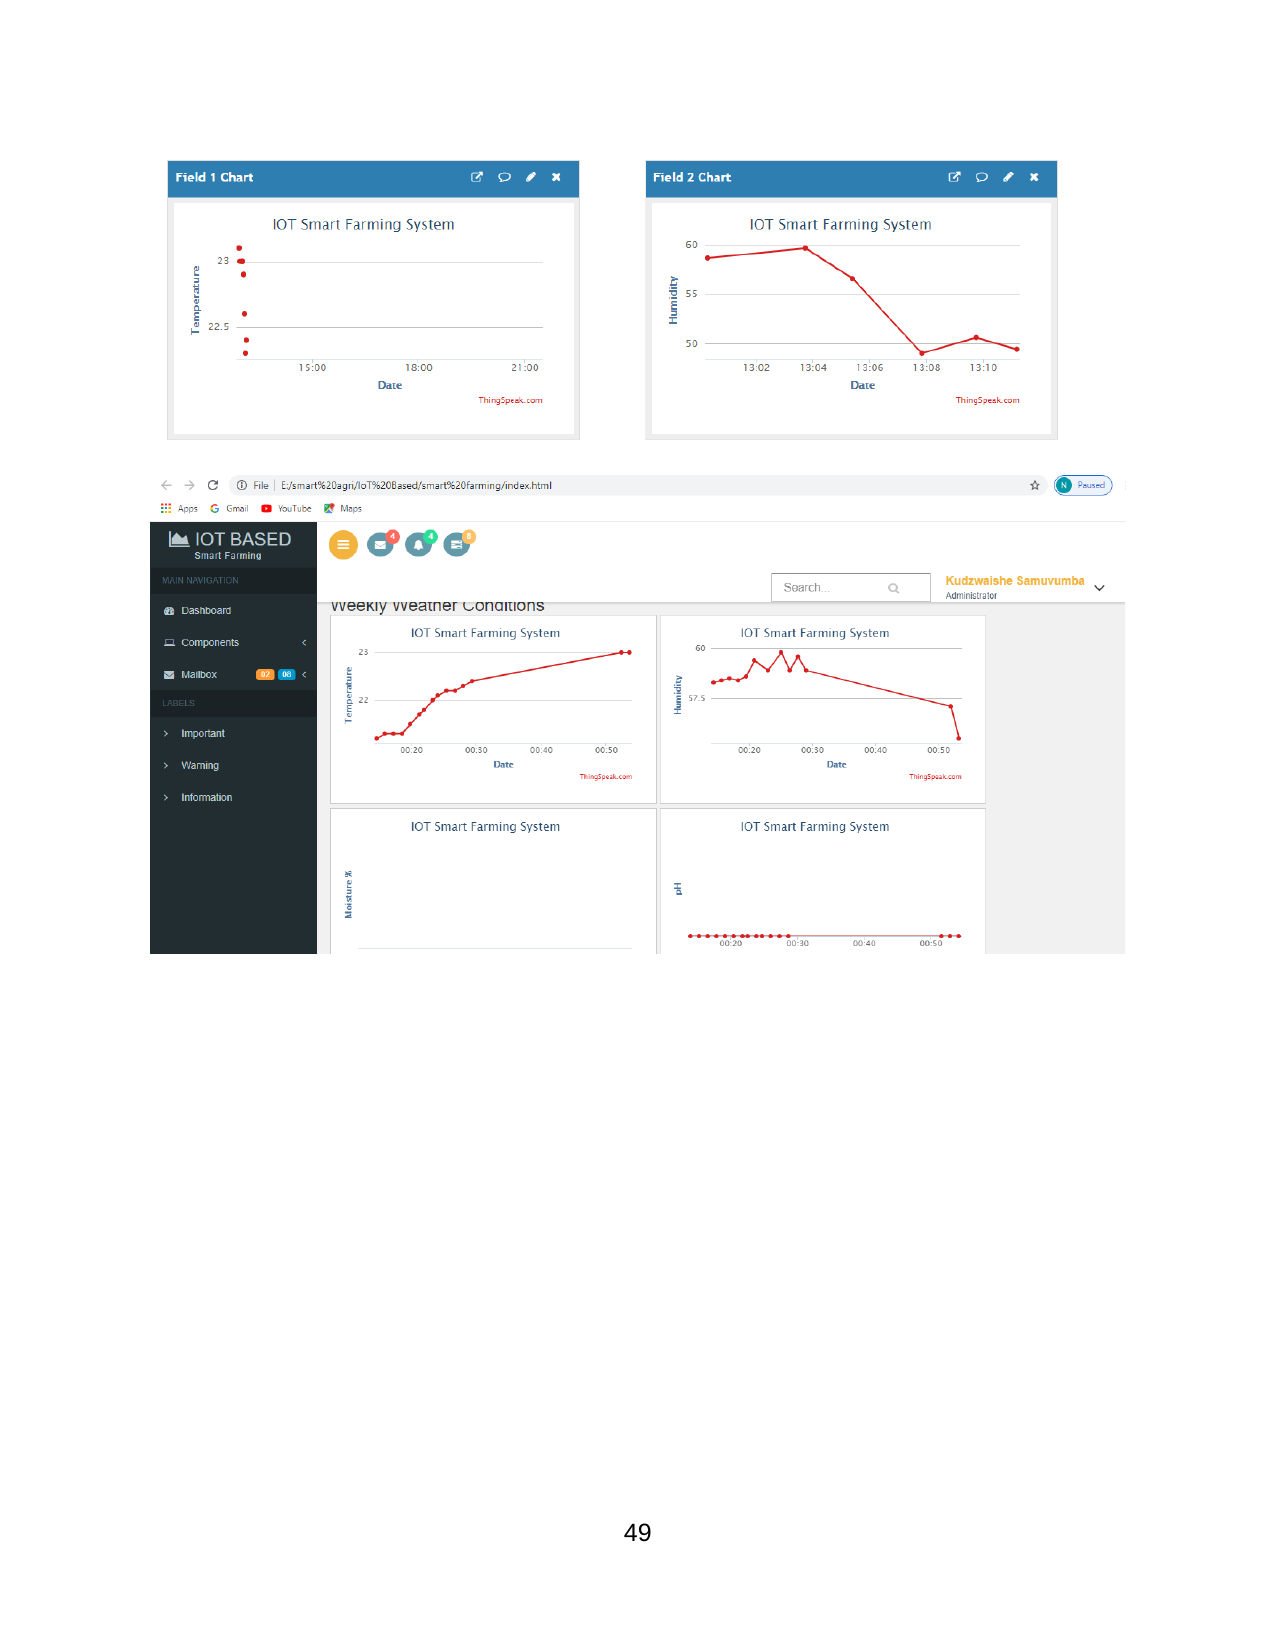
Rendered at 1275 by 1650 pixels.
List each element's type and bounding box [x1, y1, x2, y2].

picture [150, 474, 1125, 954]
picture [150, 150, 1125, 456]
